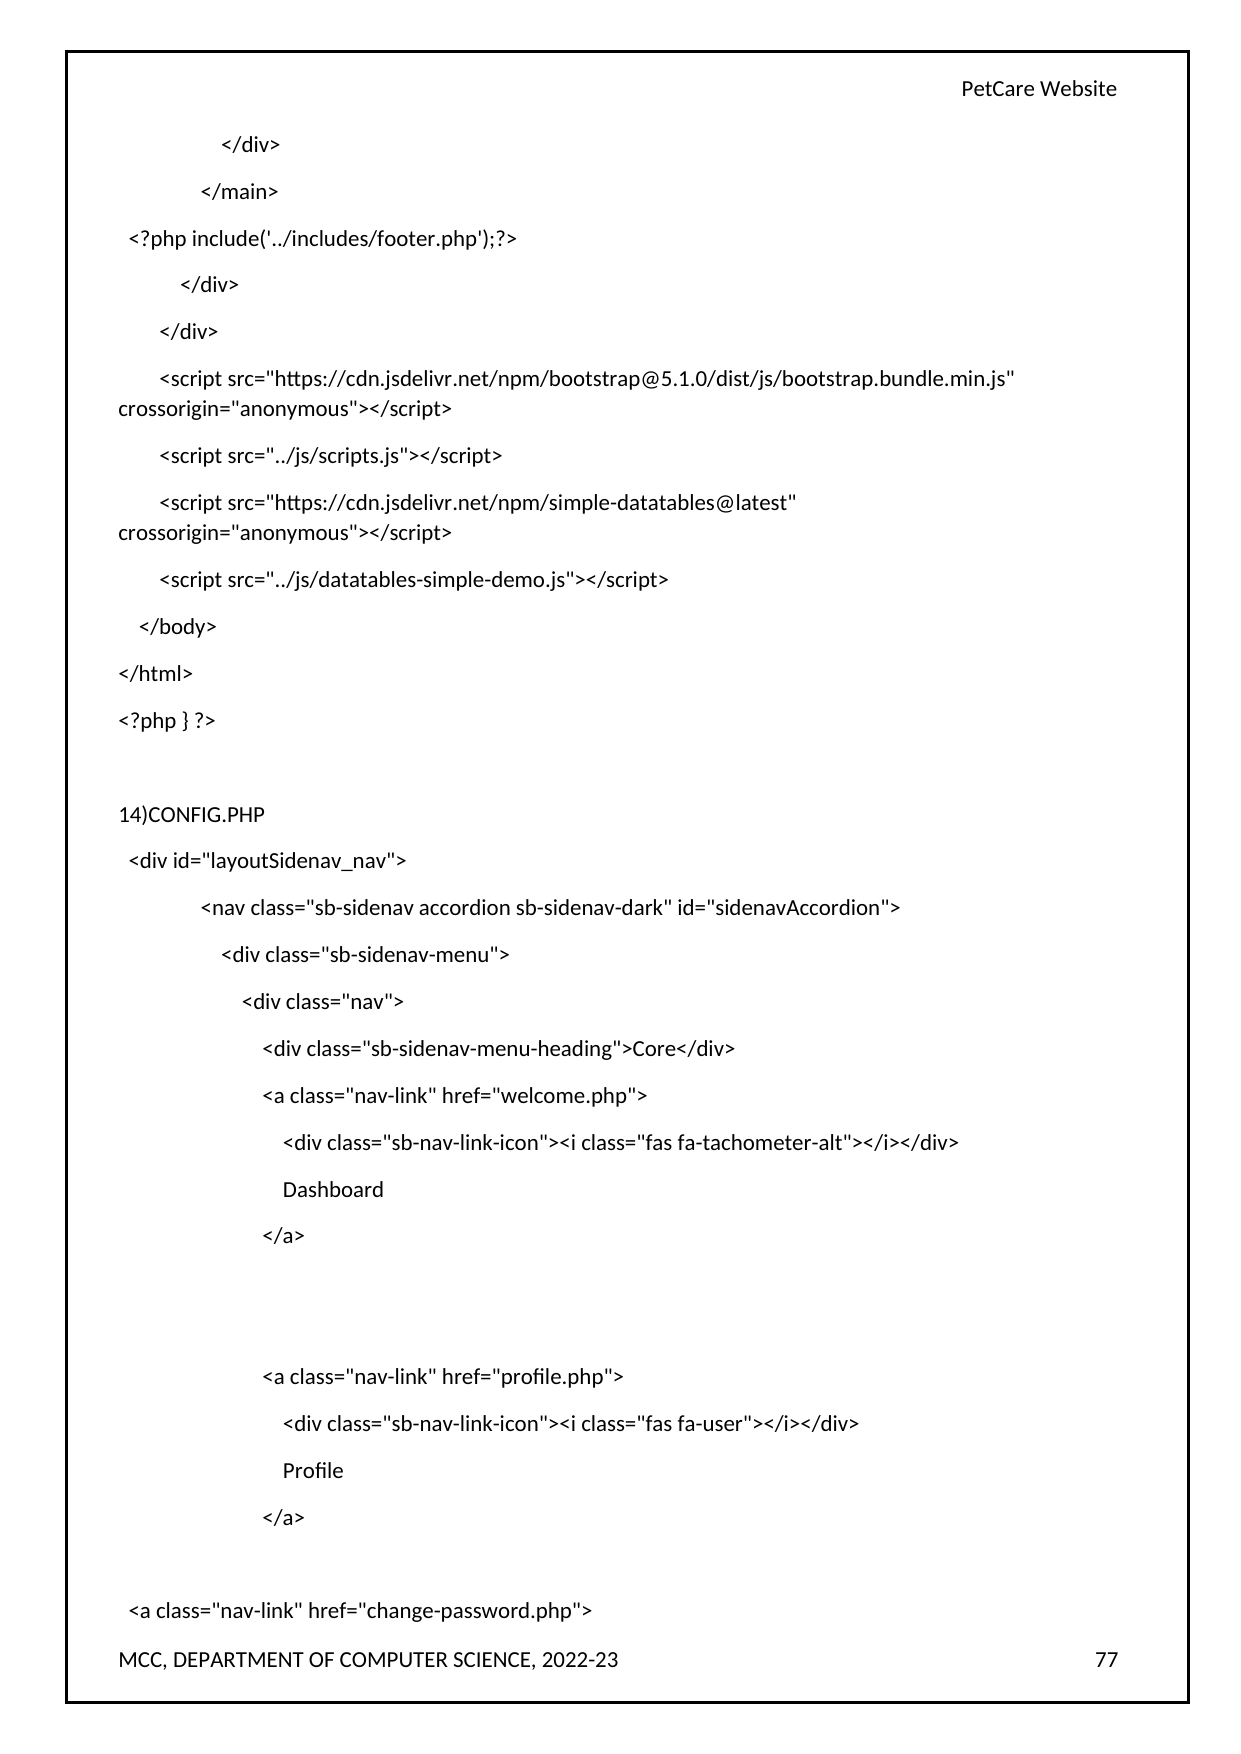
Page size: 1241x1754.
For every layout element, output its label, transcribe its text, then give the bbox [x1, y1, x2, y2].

text <div class="sb-sidenav-menu"> [118, 940, 1122, 968]
text <script src="../js/scripts.js"></script> [118, 441, 1122, 469]
text </div> [118, 317, 1122, 345]
text <div id="layoutSidenav_nav"> [118, 847, 1122, 874]
text <div class="sb-nav-link-icon"><i class="fas fa-user"></i></div> [118, 1409, 1122, 1437]
text </main> [118, 177, 1122, 205]
text <a class="nav-link" href="change-password.php"> [118, 1597, 1122, 1624]
text <div class="sb-sidenav-menu-heading">Core</div> [118, 1034, 1122, 1062]
text </a> [118, 1222, 1122, 1249]
text Profile [118, 1456, 1122, 1484]
text Dashboard [118, 1175, 1122, 1203]
text </html> [118, 659, 1122, 687]
text <a class="nav-link" href="profile.php"> [118, 1362, 1122, 1390]
text <?php } ?> [118, 706, 1122, 734]
text </div> [118, 130, 1122, 158]
text <a class="nav-link" href="welcome.php"> [118, 1081, 1122, 1109]
text <script src="https://cdn.jsdelivr.net/npm/simple-datatables@latest" crossorigin="anonymous"></script> [118, 488, 1122, 546]
text <?php include('../includes/footer.php');?> [118, 224, 1122, 252]
text <div class="sb-nav-link-icon"><i class="fas fa-tachometer-alt"></i></div> [118, 1128, 1122, 1156]
text <script src="../js/datatables-simple-demo.js"></script> [118, 565, 1122, 593]
text </a> [118, 1503, 1122, 1531]
text </div> [118, 271, 1122, 298]
text <div class="nav"> [118, 987, 1122, 1015]
text <script src="https://cdn.jsdelivr.net/npm/bootstrap@5.1.0/dist/js/bootstrap.bundle.min.js" crossorigin="anonymous"></script> [118, 364, 1122, 422]
text 14)CONFIG.PHP [118, 800, 1122, 828]
text </body> [118, 612, 1122, 640]
text <nav class="sb-sidenav accordion sb-sidenav-dark" id="sidenavAccordion"> [118, 893, 1122, 921]
